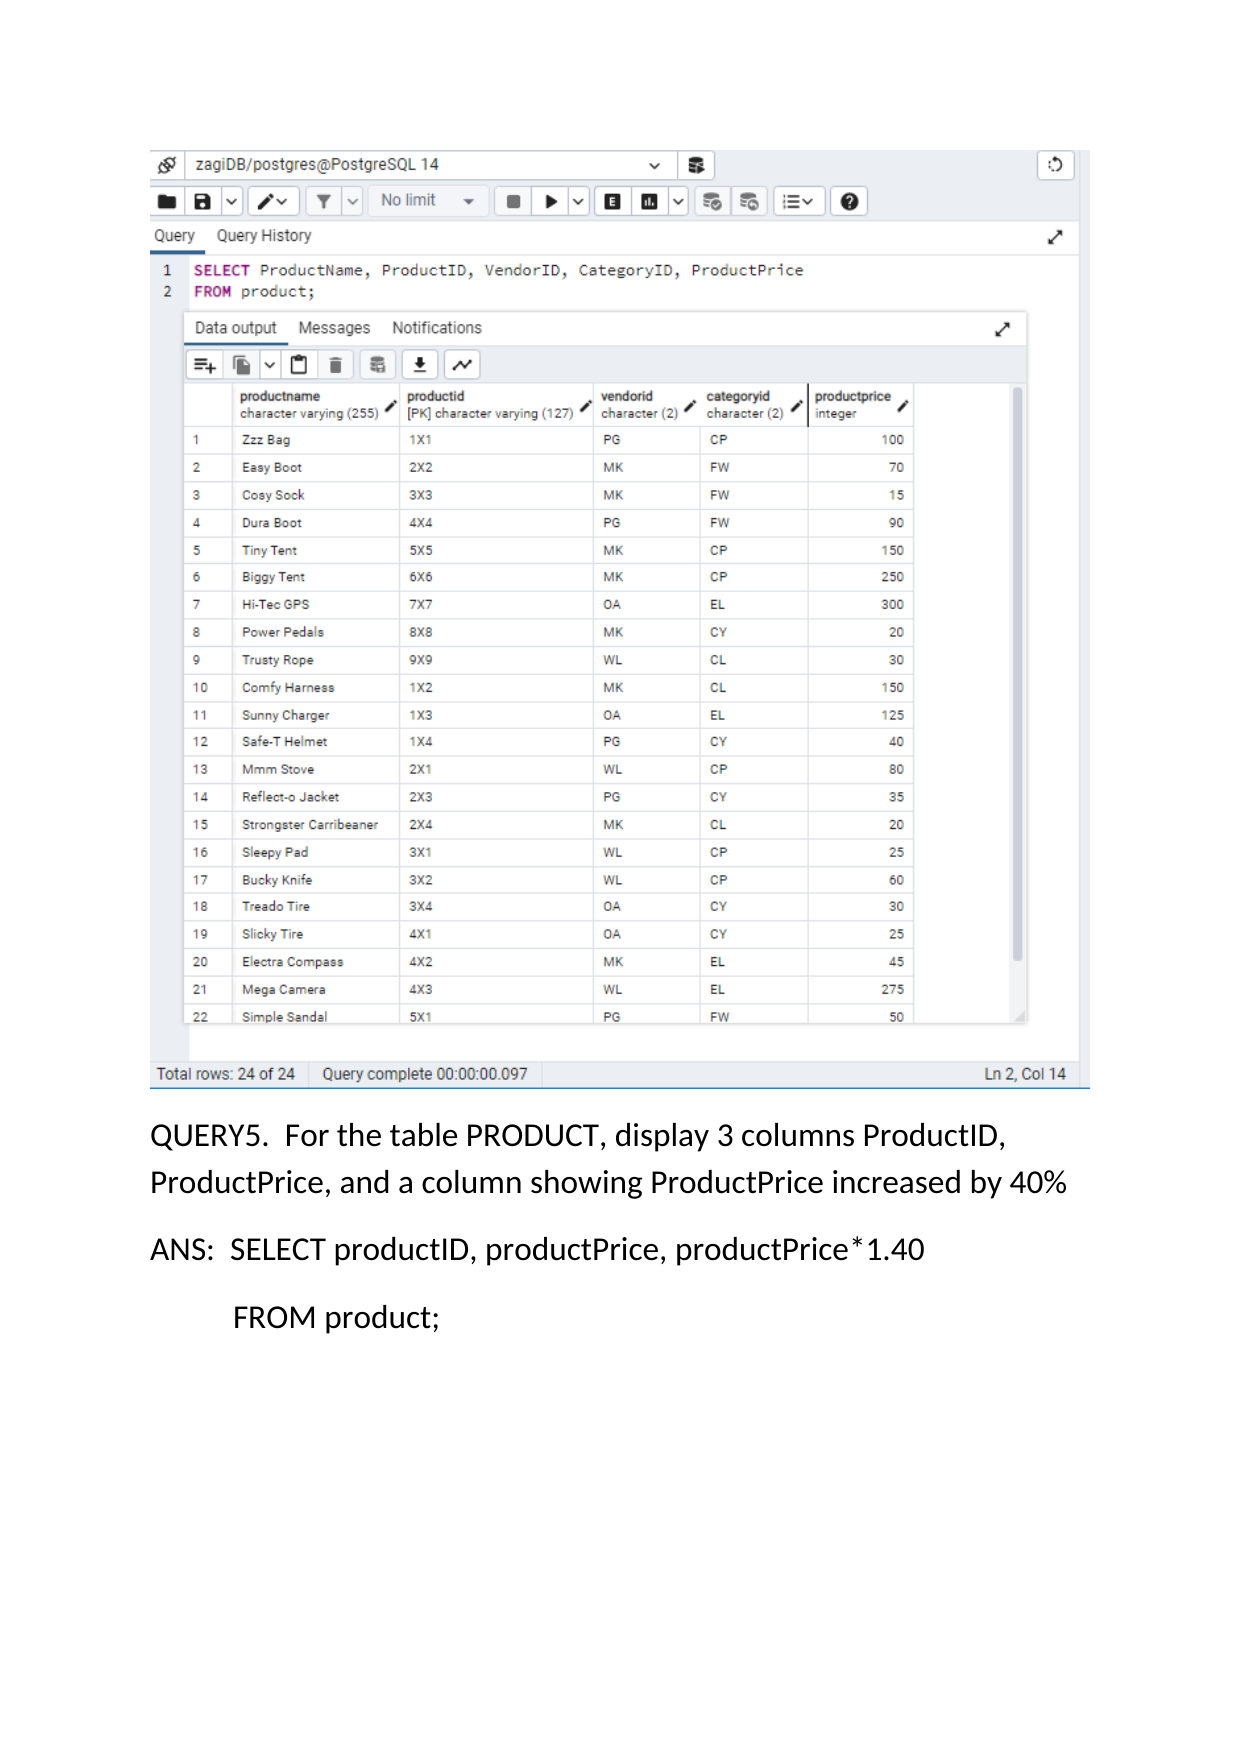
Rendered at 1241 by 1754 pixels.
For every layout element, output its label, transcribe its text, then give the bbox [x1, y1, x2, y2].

text QUERY5. For the table PRODUCT, display 3 columns ProductID, ProductPrice, and a column showing ProductPrice increased by 40% [150, 1114, 1090, 1201]
text FROM product; [150, 1296, 1090, 1337]
picture [150, 150, 1091, 1089]
text ANS: SELECT productID, productPrice, productPrice*1.40 [150, 1228, 1090, 1269]
